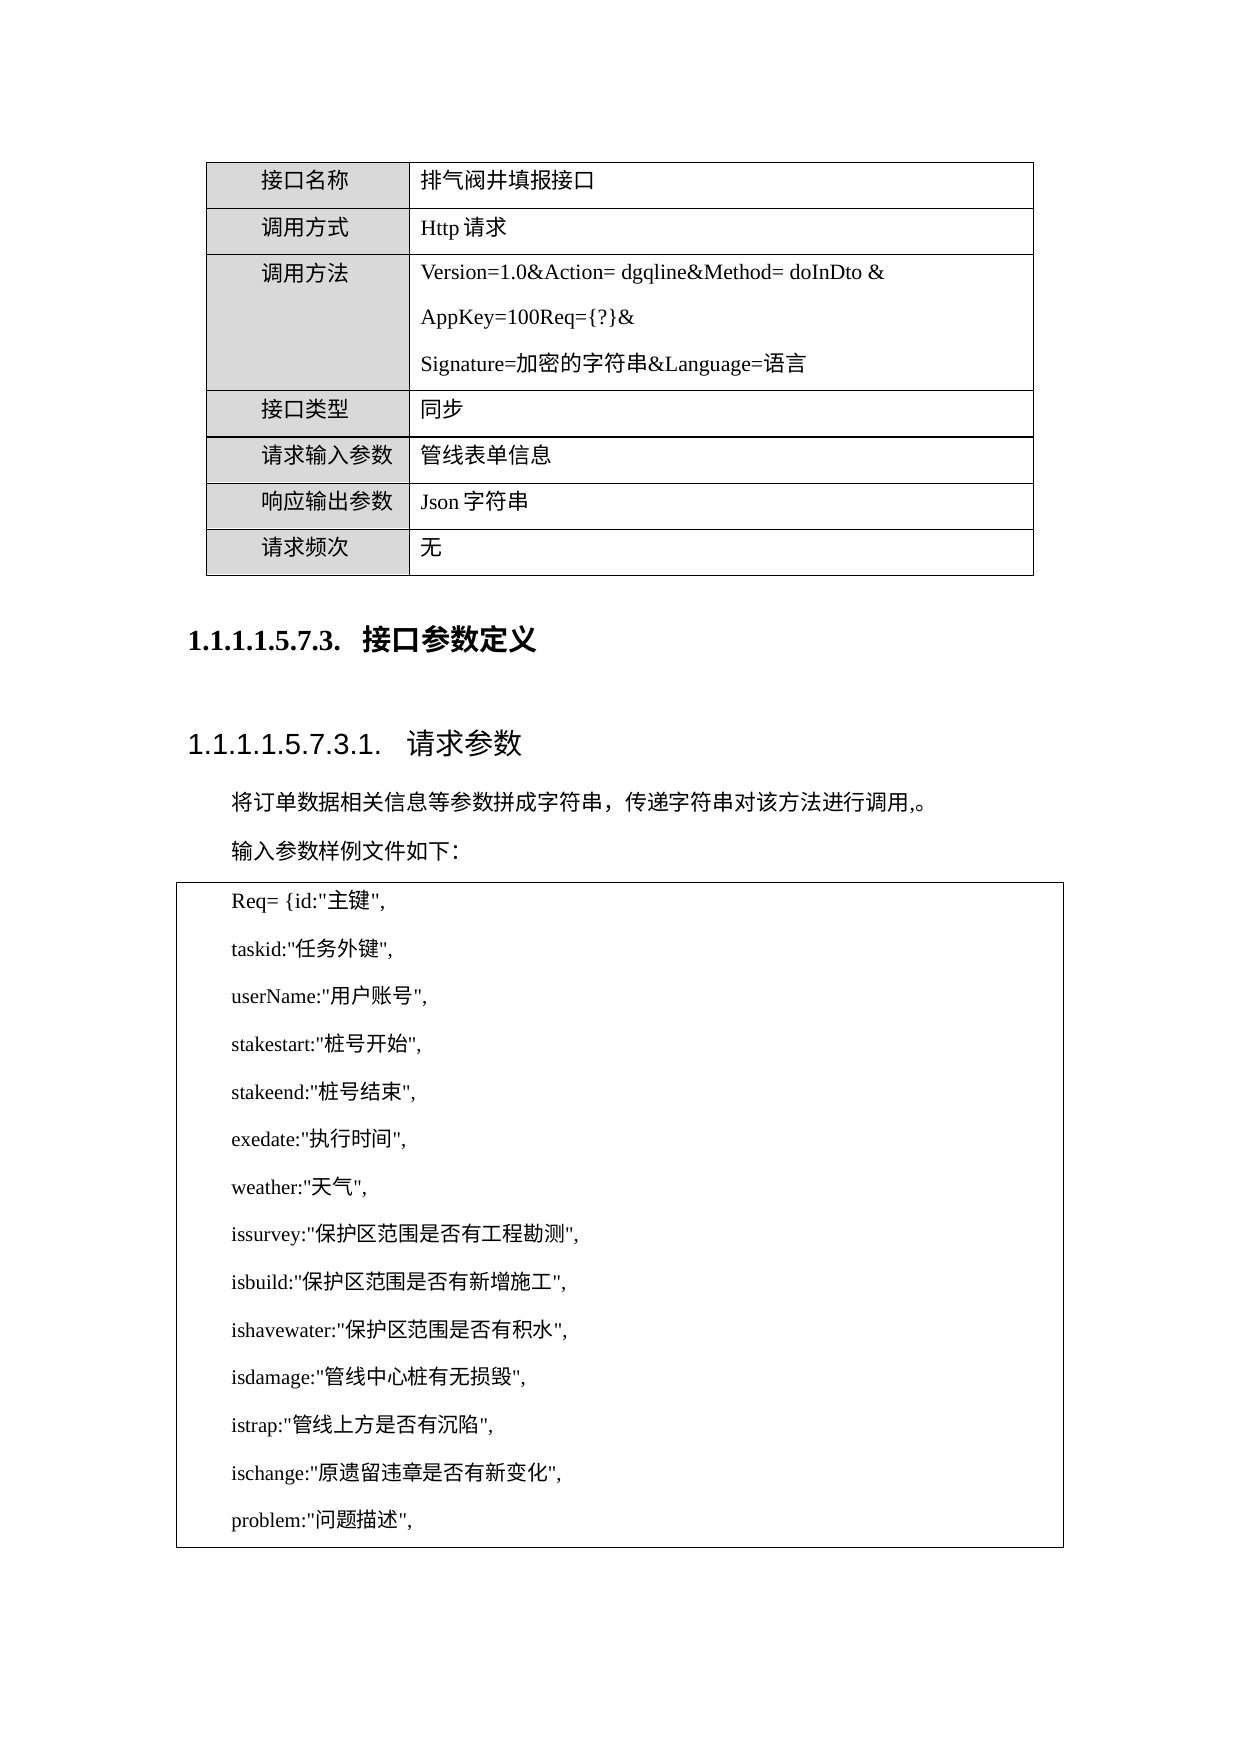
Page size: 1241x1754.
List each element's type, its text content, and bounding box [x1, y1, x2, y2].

table_cell 无 [410, 530, 1033, 574]
table_header 接口名称 [207, 163, 409, 208]
subtitle 接口参数定义 [187, 605, 1053, 670]
table_cell 调用方法 [207, 255, 409, 390]
table_cell 请求频次 [207, 530, 409, 574]
table_cell 同步 [410, 391, 1033, 436]
table_cell 管线表单信息 [410, 438, 1033, 482]
subtitle 请求参数 [187, 709, 1053, 774]
table_cell Http请求 [410, 209, 1033, 254]
text 将订单数据相关信息等参数拼成字符串，传递字符串对该方法进行调用,。 [187, 785, 1053, 817]
table_cell 调用方式 [207, 209, 409, 254]
table_header 排气阀井填报接口 [410, 163, 1033, 208]
table_cell 响应输出参数 [207, 484, 409, 528]
table_cell 请求输入参数 [207, 438, 409, 482]
table_cell 接口类型 [207, 391, 409, 436]
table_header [177, 883, 1063, 1547]
table_cell Json字符串 [410, 484, 1033, 528]
table_cell Version=1.0&Action= dgqline&Method= doInDto & AppKey=100Req={?}& Signature=加密的字符串&Language=语言 [410, 255, 1033, 390]
text 输入参数样例文件如下： [231, 833, 1053, 866]
